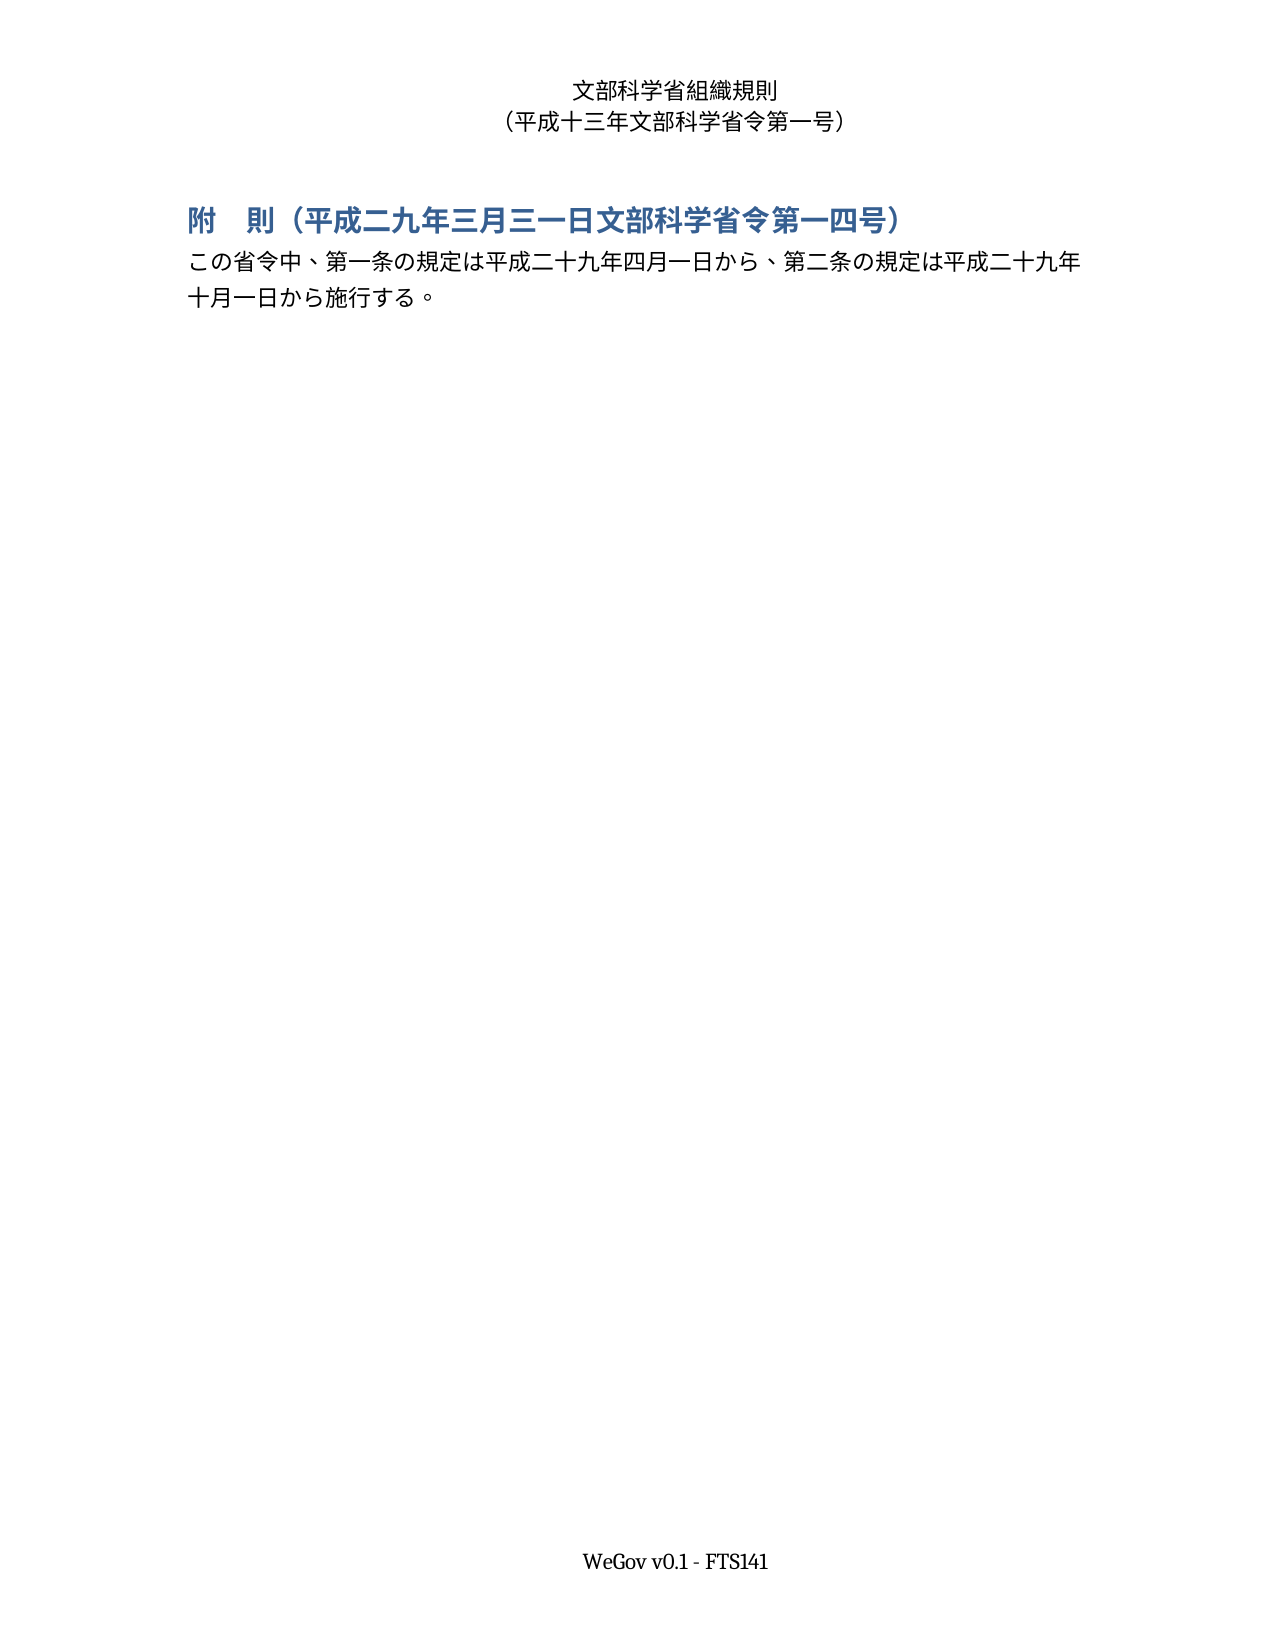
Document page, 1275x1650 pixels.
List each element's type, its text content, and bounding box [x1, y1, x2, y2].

text この省令中、第一条の規定は平成二十九年四月一日から、第二条の規定は平成二十九年十月一日から施行する。 [187, 246, 1087, 313]
subtitle 附 則（平成二九年三月三一日文部科学省令第一四号） [187, 200, 1087, 240]
